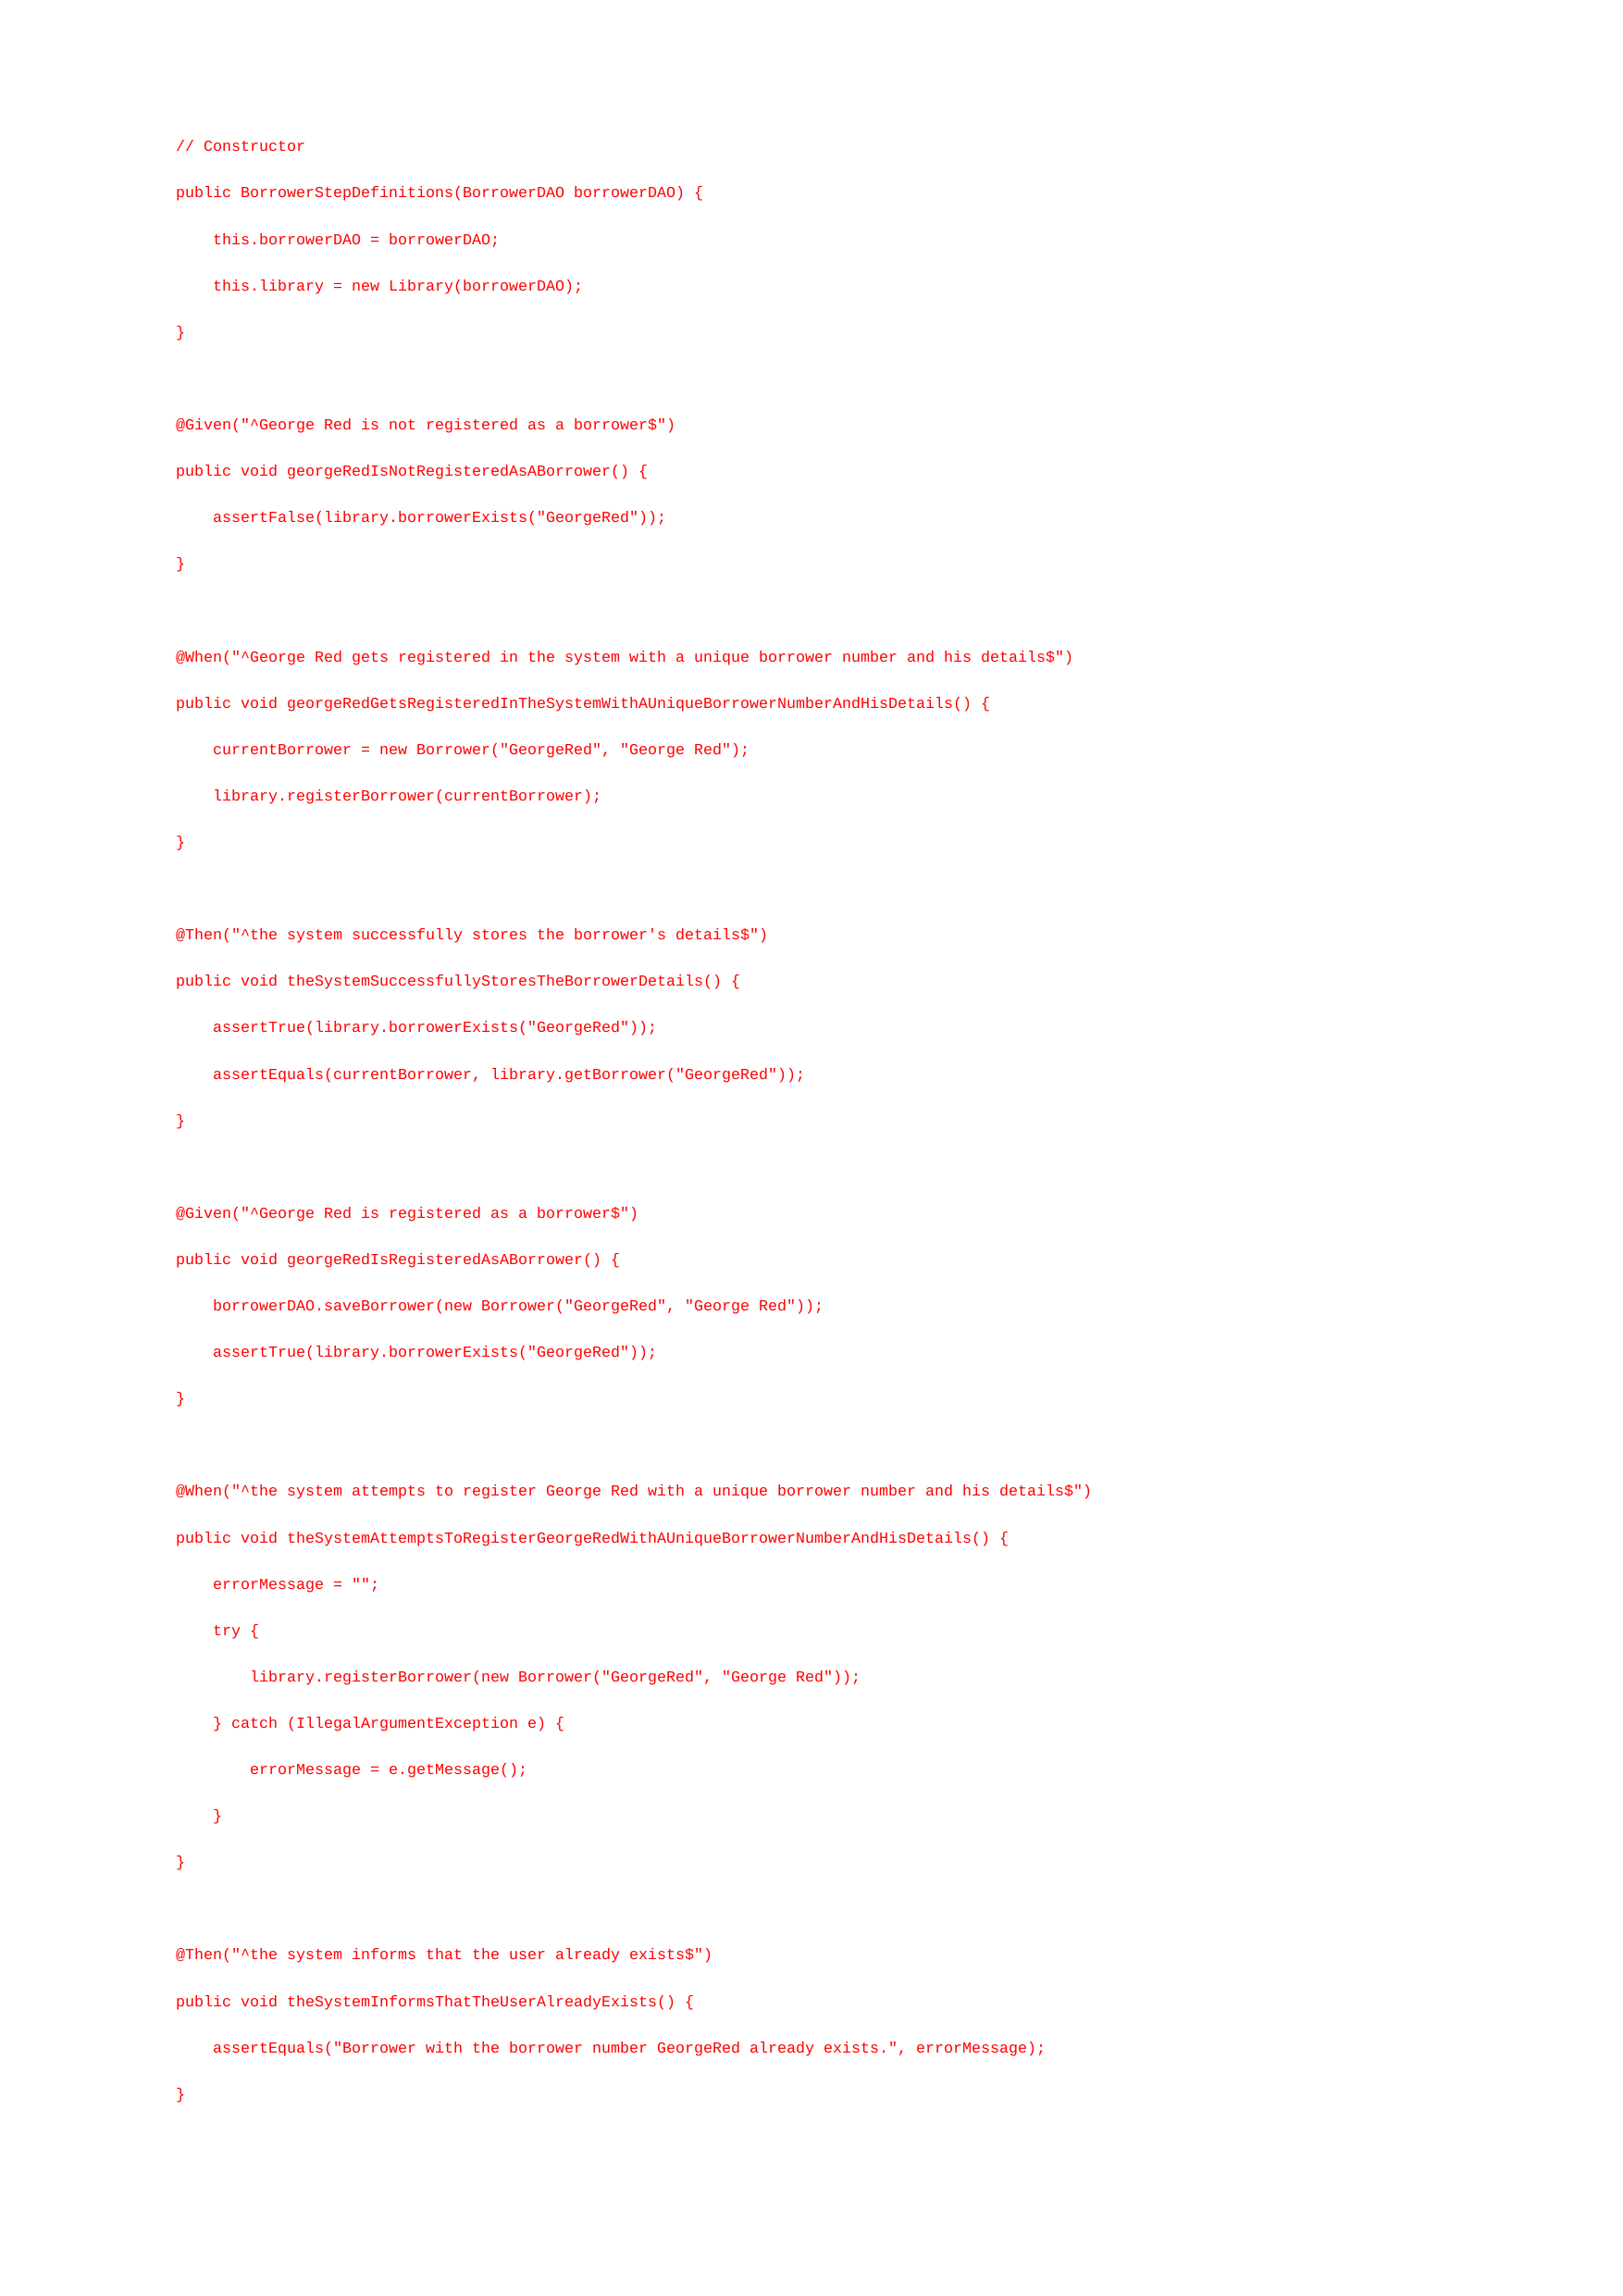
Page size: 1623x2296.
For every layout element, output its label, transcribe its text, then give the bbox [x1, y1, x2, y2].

text borrowerDAO.saveBorrower(new Borrower("GeorgeRed", "George Red")); [139, 1298, 1484, 1315]
text public void theSystemInformsThatTheUserAlreadyExists() { [139, 1993, 1484, 2011]
text } [139, 1808, 1484, 1826]
text errorMessage = ""; [139, 1576, 1484, 1594]
text } [139, 1391, 1484, 1409]
text public void georgeRedGetsRegisteredInTheSystemWithAUniqueBorrowerNumberAndHisDetails() { [139, 695, 1484, 713]
text } [139, 324, 1484, 341]
text } [139, 835, 1484, 851]
text this.library = new Library(borrowerDAO); [139, 278, 1484, 295]
text } [139, 2086, 1484, 2104]
text public void theSystemAttemptsToRegisterGeorgeRedWithAUniqueBorrowerNumberAndHisDetails() { [139, 1530, 1484, 1547]
text } [139, 1112, 1484, 1130]
text @When("^the system attempts to register George Red with a unique borrower number and his details$") [139, 1483, 1484, 1501]
text } catch (IllegalArgumentException e) { [139, 1715, 1484, 1732]
text public BorrowerStepDefinitions(BorrowerDAO borrowerDAO) { [139, 185, 1484, 203]
text // Constructor [139, 139, 1484, 156]
text @Given("^George Red is not registered as a borrower$") [139, 417, 1484, 434]
text assertTrue(library.borrowerExists("GeorgeRed")); [139, 1345, 1484, 1362]
text this.borrowerDAO = borrowerDAO; [139, 231, 1484, 249]
text public void georgeRedIsRegisteredAsABorrower() { [139, 1251, 1484, 1269]
text @Then("^the system successfully stores the borrower's details$") [139, 927, 1484, 945]
text @When("^George Red gets registered in the system with a unique borrower number and his details$") [139, 649, 1484, 666]
text currentBorrower = new Borrower("GeorgeRed", "George Red"); [139, 741, 1484, 759]
text assertFalse(library.borrowerExists("GeorgeRed")); [139, 510, 1484, 527]
text try { [139, 1622, 1484, 1640]
text assertEquals("Borrower with the borrower number GeorgeRed already exists.", errorMessage); [139, 2040, 1484, 2057]
text errorMessage = e.getMessage(); [139, 1762, 1484, 1779]
text @Given("^George Red is registered as a borrower$") [139, 1205, 1484, 1222]
text library.registerBorrower(currentBorrower); [139, 788, 1484, 805]
text } [139, 1855, 1484, 1872]
text @Then("^the system informs that the user already exists$") [139, 1947, 1484, 1965]
text } [139, 556, 1484, 574]
text public void theSystemSuccessfullyStoresTheBorrowerDetails() { [139, 974, 1484, 991]
text public void georgeRedIsNotRegisteredAsABorrower() { [139, 464, 1484, 480]
text assertTrue(library.borrowerExists("GeorgeRed")); [139, 1020, 1484, 1037]
text assertEquals(currentBorrower, library.getBorrower("GeorgeRed")); [139, 1066, 1484, 1084]
text library.registerBorrower(new Borrower("GeorgeRed", "George Red")); [139, 1669, 1484, 1686]
